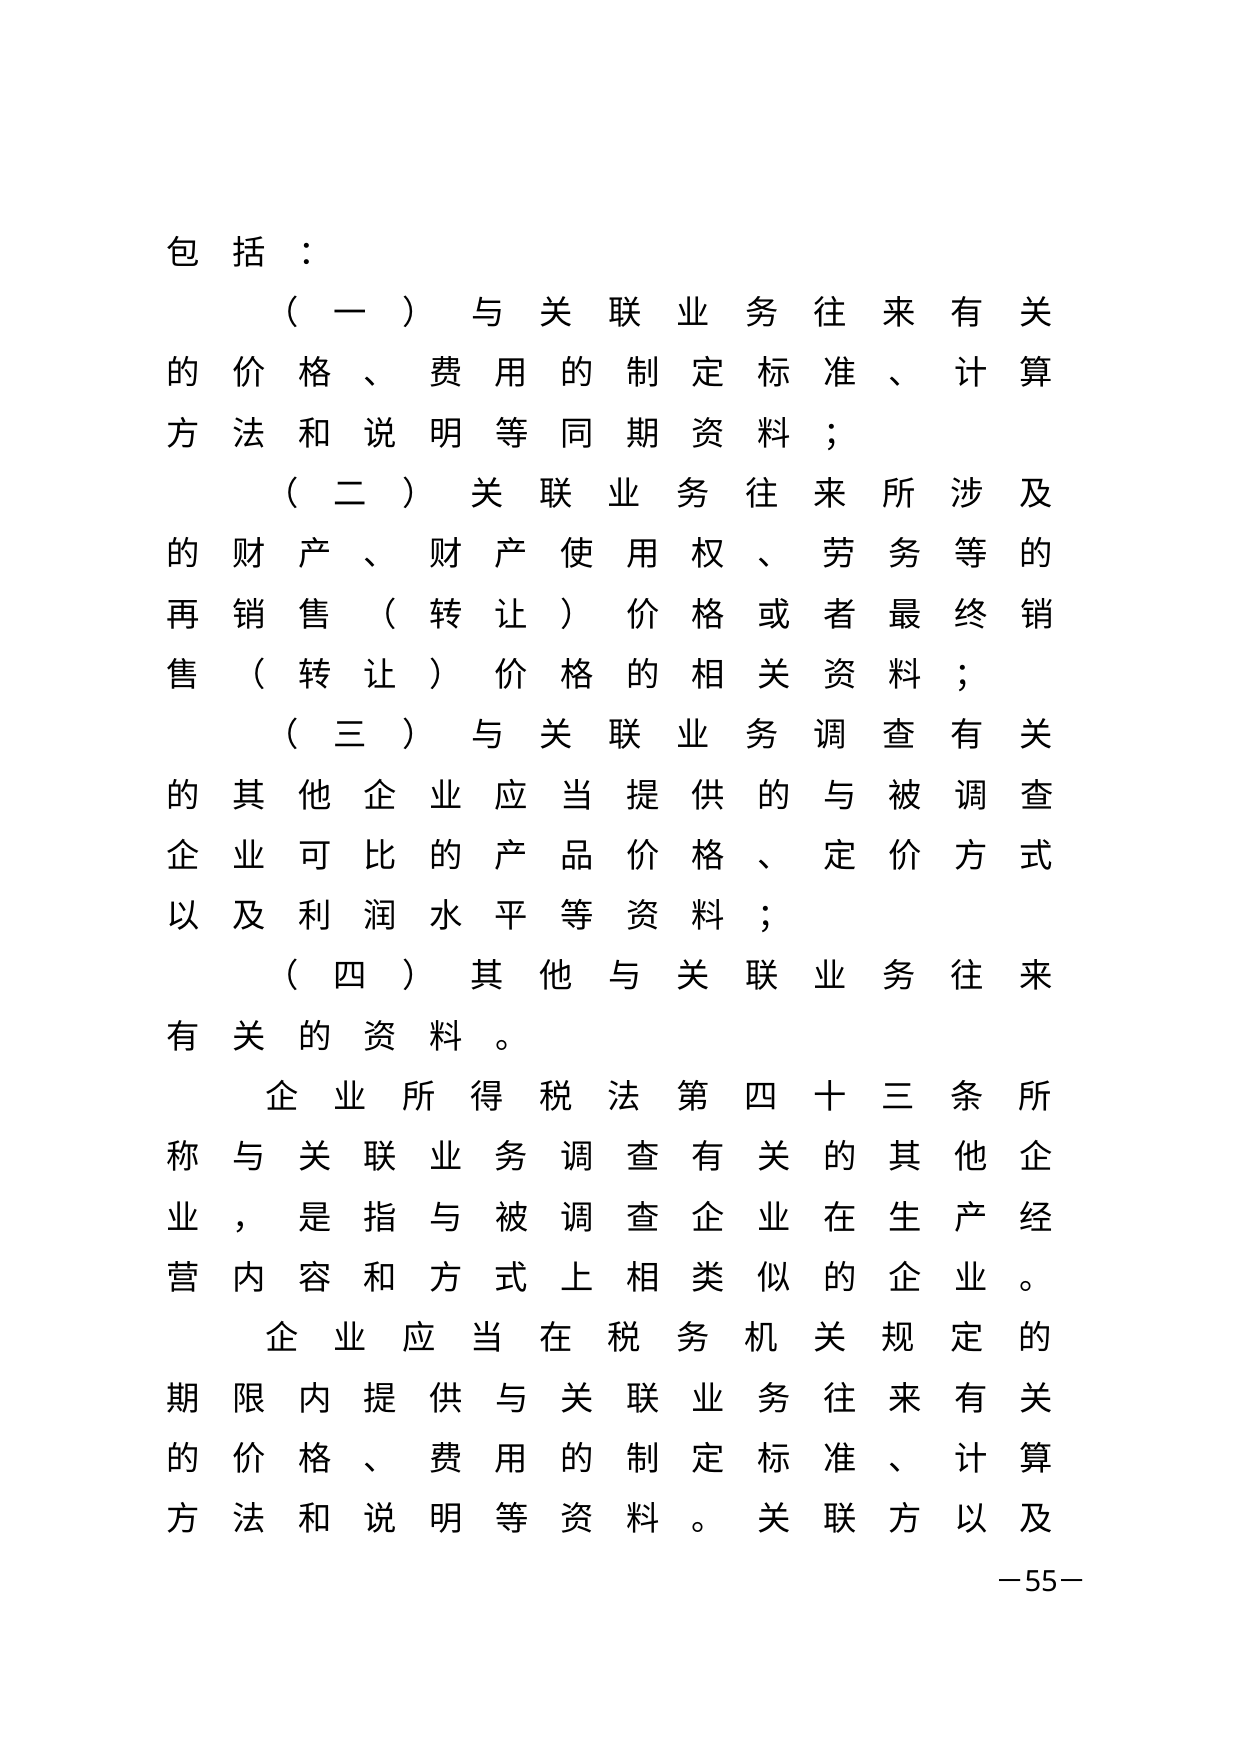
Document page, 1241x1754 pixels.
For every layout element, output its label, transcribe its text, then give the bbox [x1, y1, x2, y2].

text （四）其他与关联业务往来有关的资料。 [167, 943, 1085, 1064]
text （三）与关联业务调查有关的其他企业应当提供的与被调查企业可比的产品价格、定价方式以及利润水平等资料； [167, 702, 1085, 943]
text （一）与关联业务往来有关的价格、费用的制定标准、计算方法和说明等同期资料； [167, 280, 1085, 461]
text （二）关联业务往来所涉及的财产、财产使用权、劳务等的再销售（转让）价格或者最终销售（转让）价格的相关资料； [167, 461, 1085, 702]
text 第一百一十四条 企业所得税法第四十三条所称相关资料，包括： [167, 219, 1085, 280]
text 企业所得税法第四十三条所称与关联业务调查有关的其他企业，是指与被调查企业在生产经营内容和方式上相类似的企业。 [167, 1064, 1085, 1305]
text 企业应当在税务机关规定的期限内提供与关联业务往来有关的价格、费用的制定标准、计算方法和说明等资料。关联方以及与关联业务调查有关的其他企业应当在税务机关与其约定的期限内提供相关资料。 [167, 1305, 1085, 1546]
